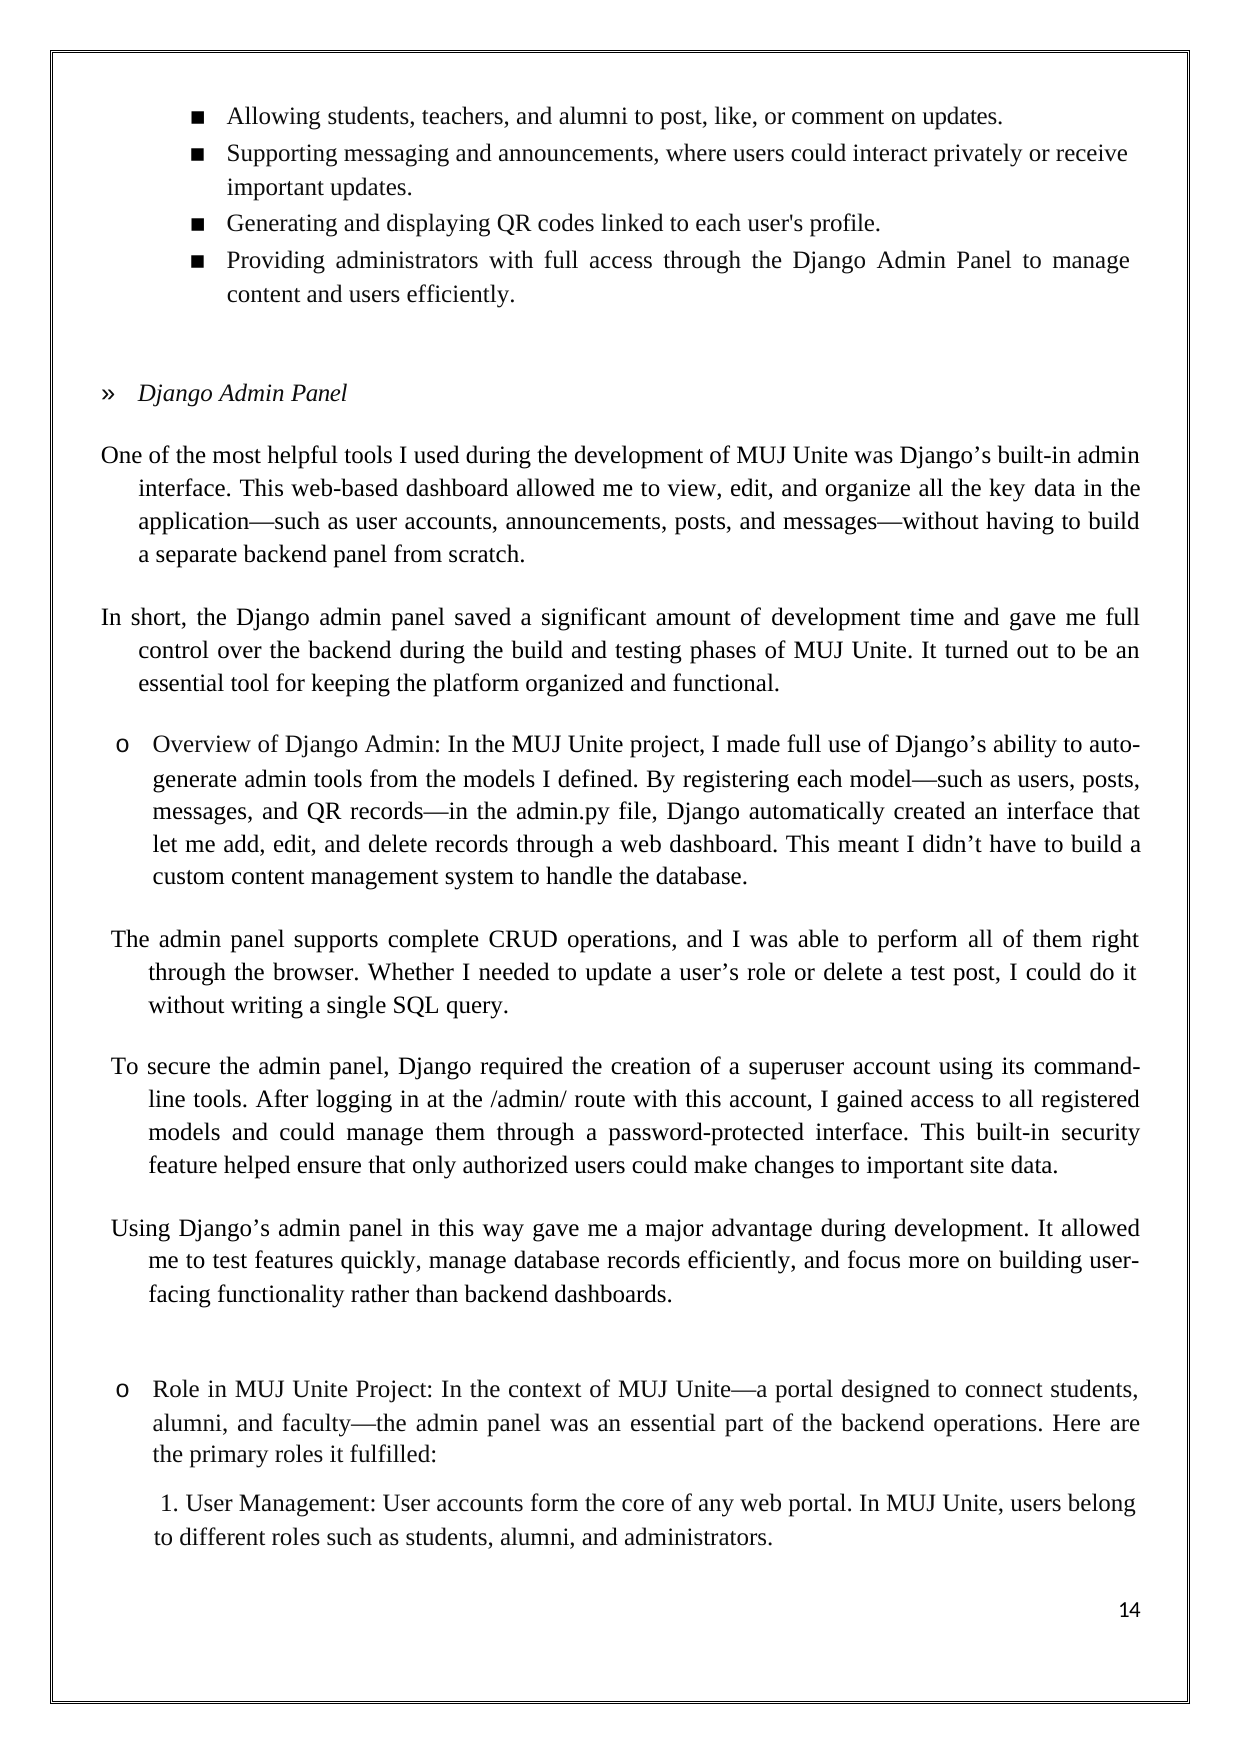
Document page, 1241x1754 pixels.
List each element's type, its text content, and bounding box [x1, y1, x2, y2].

text » Django Admin Panel [101, 378, 1152, 408]
text One of the most helpful tools I used during the development of MUJ Unite was Django’s built-in admin interface. This web-based dashboard allowed me to view, edit, and organize all the key data in the application—such as user accounts, announcements, posts, and messages—without having to build a separate backend panel from scratch. [101, 440, 1141, 568]
text Using Django’s admin panel in this way gave me a major advantage during development. It allowed me to test features quickly, manage database records efficiently, and focus more on building user- facing functionality rather than backend dashboards. [111, 1213, 1140, 1307]
list Allowing students, teachers, and alumni to post, like, or comment on updates. [189, 98, 1152, 132]
list Generating and displaying QR codes linked to each user's profile. [189, 204, 1152, 239]
text In short, the Django admin panel saved a significant amount of development time and gave me full control over the backend during the build and testing phases of MUJ Unite. It turned out to be an essential tool for keeping the platform organized and functional. [101, 602, 1140, 696]
list Role in MUJ Unite Project: In the context of MUJ Unite—a portal designed to connect students, alumni, and faculty—the admin panel was an essential part of the backend operations. Here are the primary roles it fulfilled: [115, 1374, 1140, 1468]
list Overview of Django Admin: In the MUJ Unite project, I made full use of Django’s ability to auto- generate admin tools from the models I defined. By registering each model—such as users, posts, messages, and QR records—in the admin.py file, Django automatically created an interface that let me add, edit, and delete records through a web dashboard. This meant I didn’t have to build a custom content management system to handle the database. [115, 729, 1141, 890]
list Supporting messaging and announcements, where users could interact privately or receive important updates. [189, 135, 1139, 201]
list Providing administrators with full access through the Django Admin Panel to manage content and users efficiently. [189, 242, 1139, 308]
text To secure the admin panel, Django required the creation of a superuser account using its command- line tools. After logging in at the /admin/ route with this account, I gained access to all registered models and could manage them through a password-protected interface. This built-in security feature helped ensure that only authorized users could make changes to important site data. [111, 1051, 1141, 1179]
list User Management: User accounts form the core of any web portal. In MUJ Unite, users belong to different roles such as students, alumni, and administrators. [153, 1488, 1140, 1550]
text The admin panel supports complete CRUD operations, and I was able to perform all of them right through the browser. Whether I needed to update a user’s role or delete a test post, I could do it without writing a single SQL query. [111, 924, 1139, 1018]
